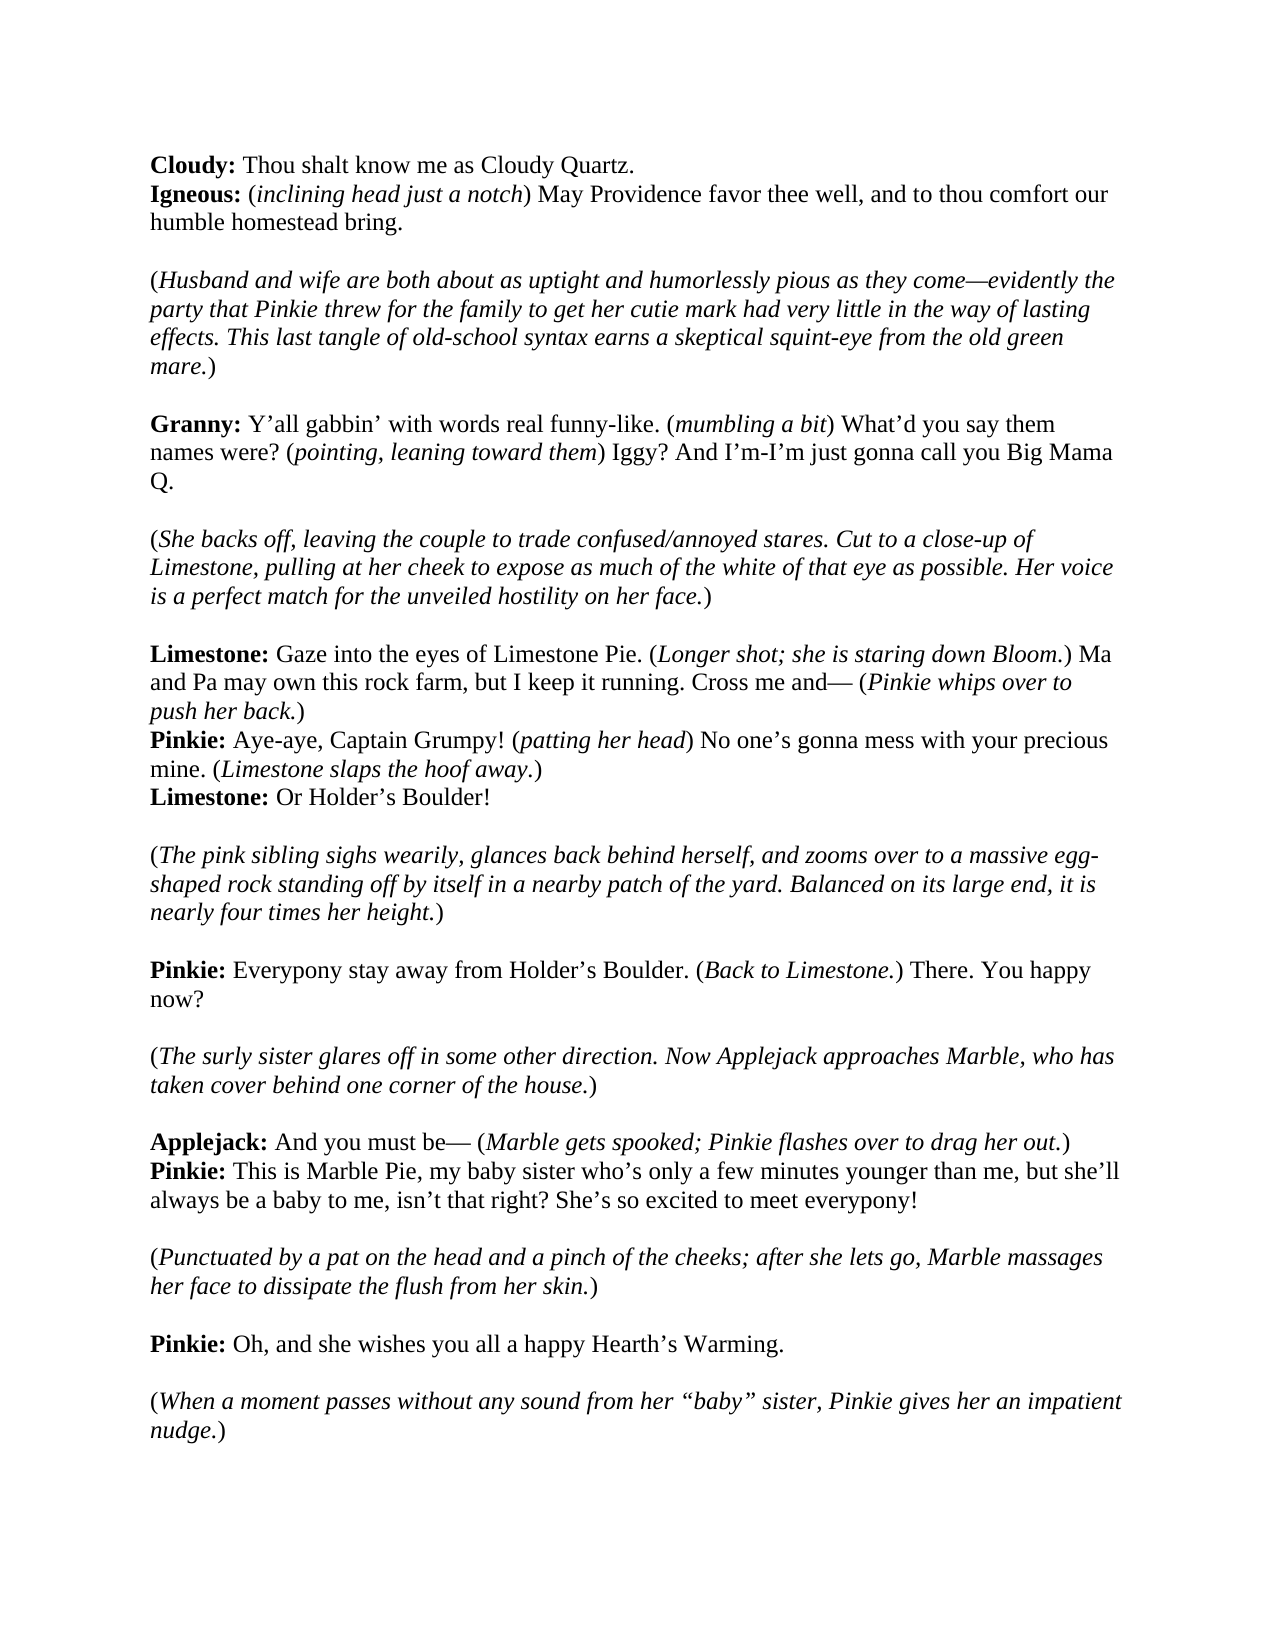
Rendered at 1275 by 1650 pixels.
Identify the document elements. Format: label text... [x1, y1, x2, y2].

text Pinkie: Oh, and she wishes you all a happy Hearth’s Warming. [150, 1329, 1125, 1357]
text Igneous: (inclining head just a notch) May Providence favor thee well, and to thou comfort our humble homestead bring. [150, 179, 1125, 236]
text Cloudy: Thou shalt know me as Cloudy Quartz. [150, 150, 1125, 179]
text (The surly sister glares off in some other direction. Now Applejack approaches Marble, who has taken cover behind one corner of the house.) [150, 1041, 1125, 1099]
text (When a moment passes without any sound from her “baby” sister, Pinkie gives her an impatient nudge.) [150, 1386, 1125, 1444]
text Granny: Y’all gabbin’ with words real funny-like. (mumbling a bit) What’d you say them names were? (pointing, leaning toward them) Iggy? And I’m-I’m just gonna call you Big Mama Q. [150, 409, 1125, 495]
text (Husband and wife are both about as uptight and humorlessly pious as they come—evidently the party that Pinkie threw for the family to get her cutie mark had very little in the way of lasting effects. This last tangle of old-school syntax earns a skeptical squint-eye from the old green mare.) [150, 265, 1125, 380]
text Pinkie: Aye-aye, Captain Grumpy! (patting her head) No one’s gonna mess with your precious mine. (Limestone slaps the hoof away.) [150, 725, 1125, 782]
text (She backs off, leaving the couple to trade confused/annoyed stares. Cut to a close-up of Limestone, pulling at her cheek to expose as much of the white of that eye as possible. Her voice is a perfect match for the unveiled hostility on her face.) [150, 524, 1125, 610]
text Applejack: And you must be— (Marble gets spooked; Pinkie flashes over to drag her out.) [150, 1127, 1125, 1156]
text (The pink sibling sighs wearily, glances back behind herself, and zooms over to a massive egg-shaped rock standing off by itself in a nearby patch of the yard. Balanced on its large end, it is nearly four times her height.) [150, 840, 1125, 926]
text Pinkie: This is Marble Pie, my baby sister who’s only a few minutes younger than me, but she’ll always be a baby to me, isn’t that right? She’s so excited to meet everypony! [150, 1156, 1125, 1214]
text Limestone: Gaze into the eyes of Limestone Pie. (Longer shot; she is staring down Bloom.) Ma and Pa may own this rock farm, but I keep it running. Cross me and— (Pinkie whips over to push her back.) [150, 639, 1125, 725]
text Pinkie: Everypony stay away from Holder’s Boulder. (Back to Limestone.) There. You happy now? [150, 955, 1125, 1012]
text (Punctuated by a pat on the head and a pinch of the cheeks; after she lets go, Marble massages her face to dissipate the flush from her skin.) [150, 1242, 1125, 1300]
text Limestone: Or Holder’s Boulder! [150, 782, 1125, 811]
